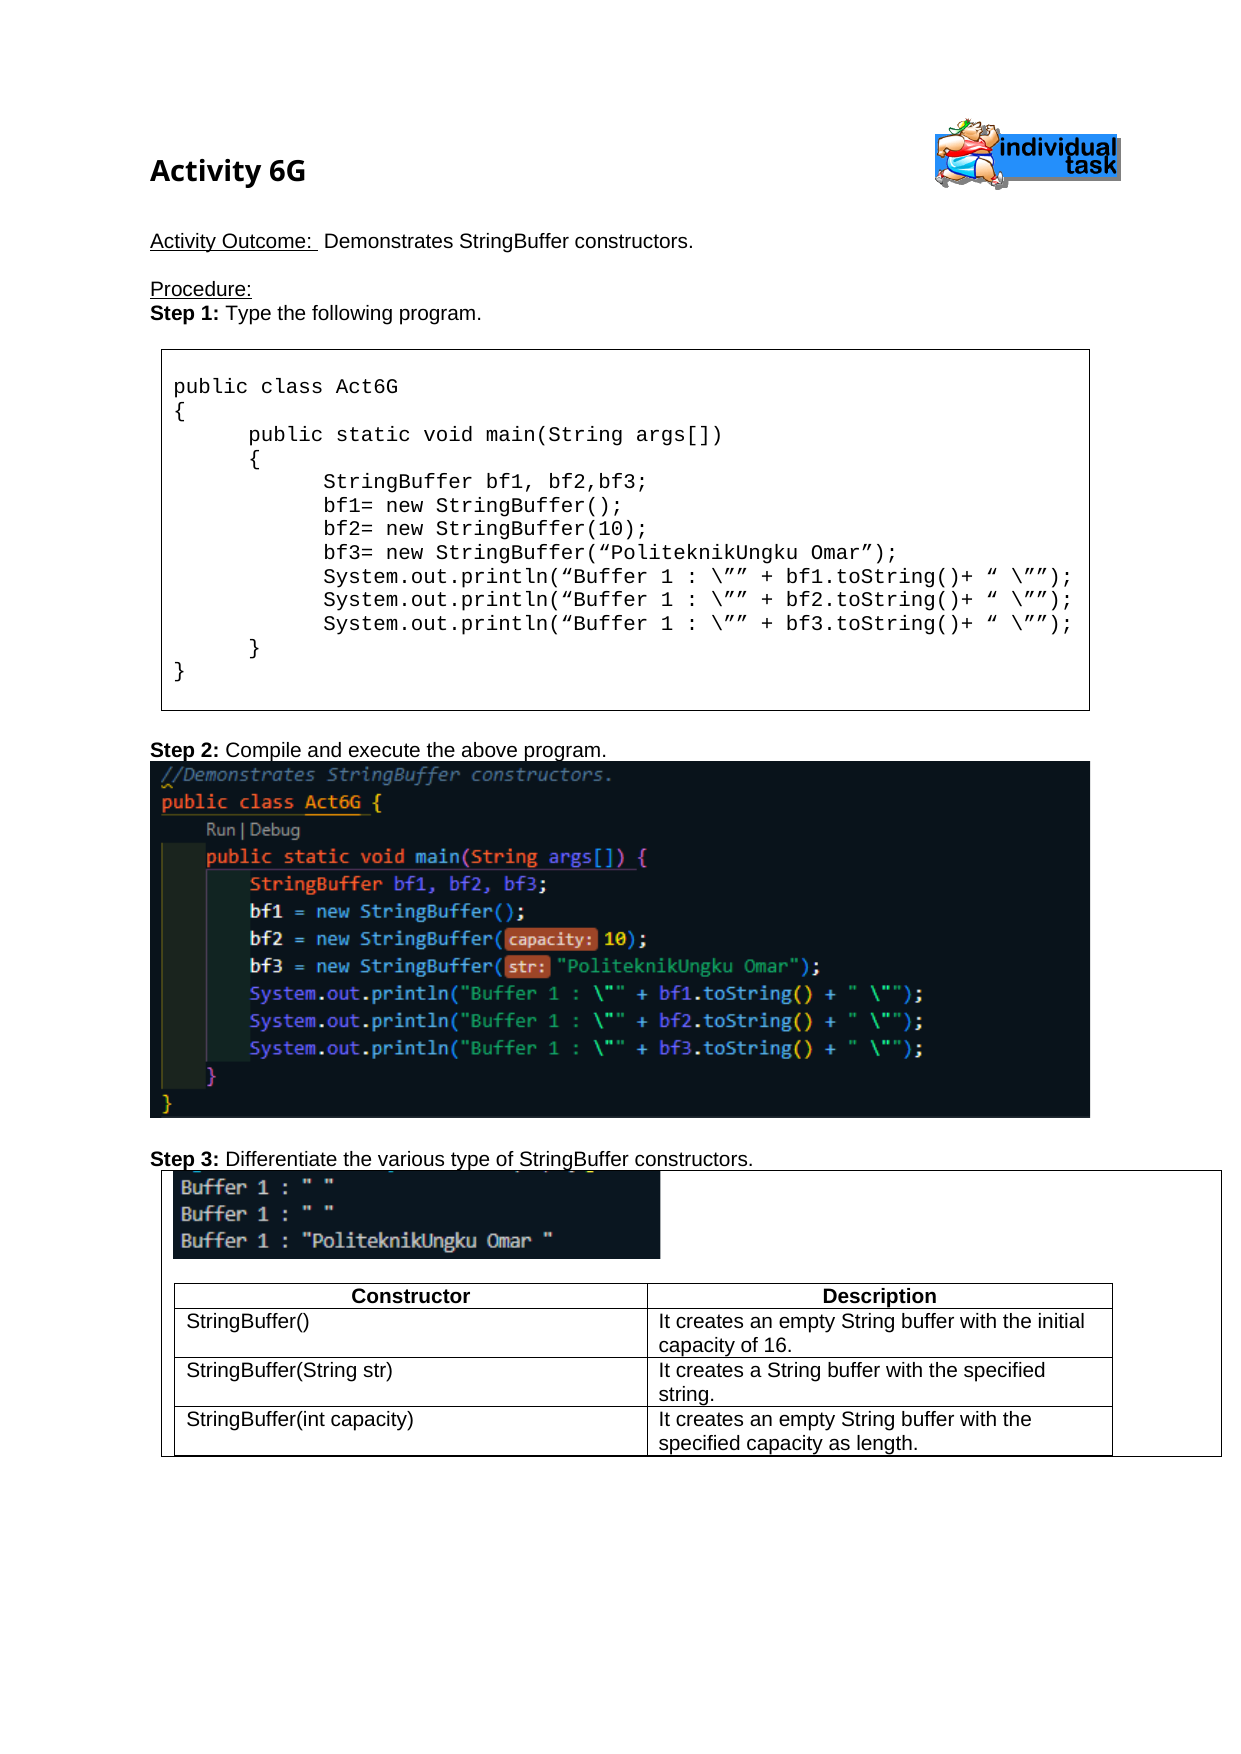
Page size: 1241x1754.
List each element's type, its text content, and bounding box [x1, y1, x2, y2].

table_header [162, 1171, 1221, 1456]
picture [173, 1171, 661, 1259]
picture [935, 116, 1117, 190]
text Step 1: Type the following program. [150, 301, 1090, 325]
table_header public class Act6G { public static void main(String args[]) { StringBuffer bf1, bf2,bf3; bf1= new StringBuffer(); bf2= new StringBuffer(10); bf3= new StringBuffer(“PoliteknikUngku Omar”); System.out.println(“Buffer 1 : \”” + bf1.toString()+ “ \””); System.out.println(“Buffer 1 : \”” + bf2.toString()+ “ \””); System.out.println(“Buffer 1 : \”” + bf3.toString()+ “ \””); } } [162, 350, 1089, 710]
text Step 3: Differentiate the various type of StringBuffer constructors. [150, 1146, 1090, 1170]
text Activity Outcome: Demonstrates StringBuffer constructors. [150, 229, 1090, 253]
text Procedure: [150, 277, 1090, 301]
text Activity 6G [150, 150, 935, 190]
text Step 2: Compile and execute the above program. [150, 738, 1090, 761]
picture [150, 761, 1091, 1118]
